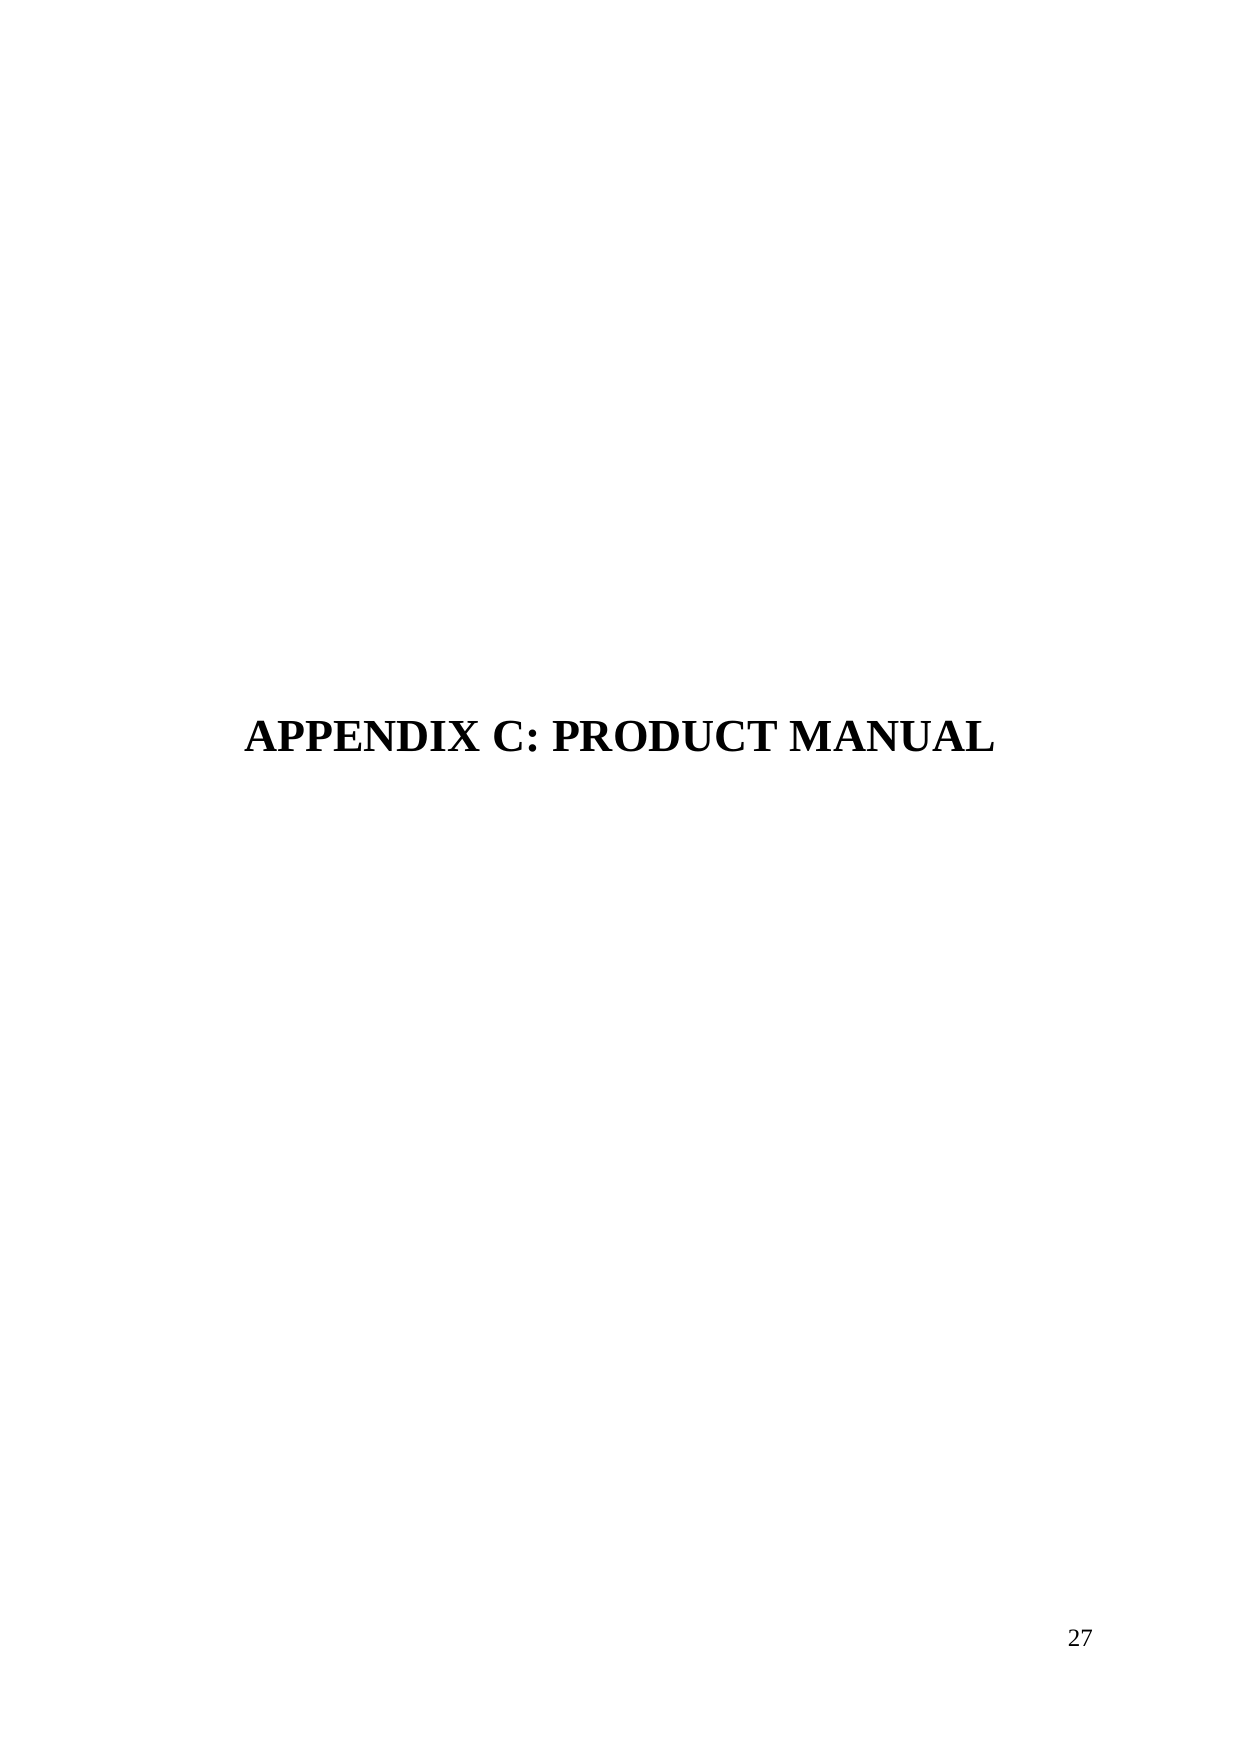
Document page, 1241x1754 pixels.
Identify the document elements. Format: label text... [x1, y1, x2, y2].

text APPENDIX C: PRODUCT MANUAL [148, 708, 1093, 761]
